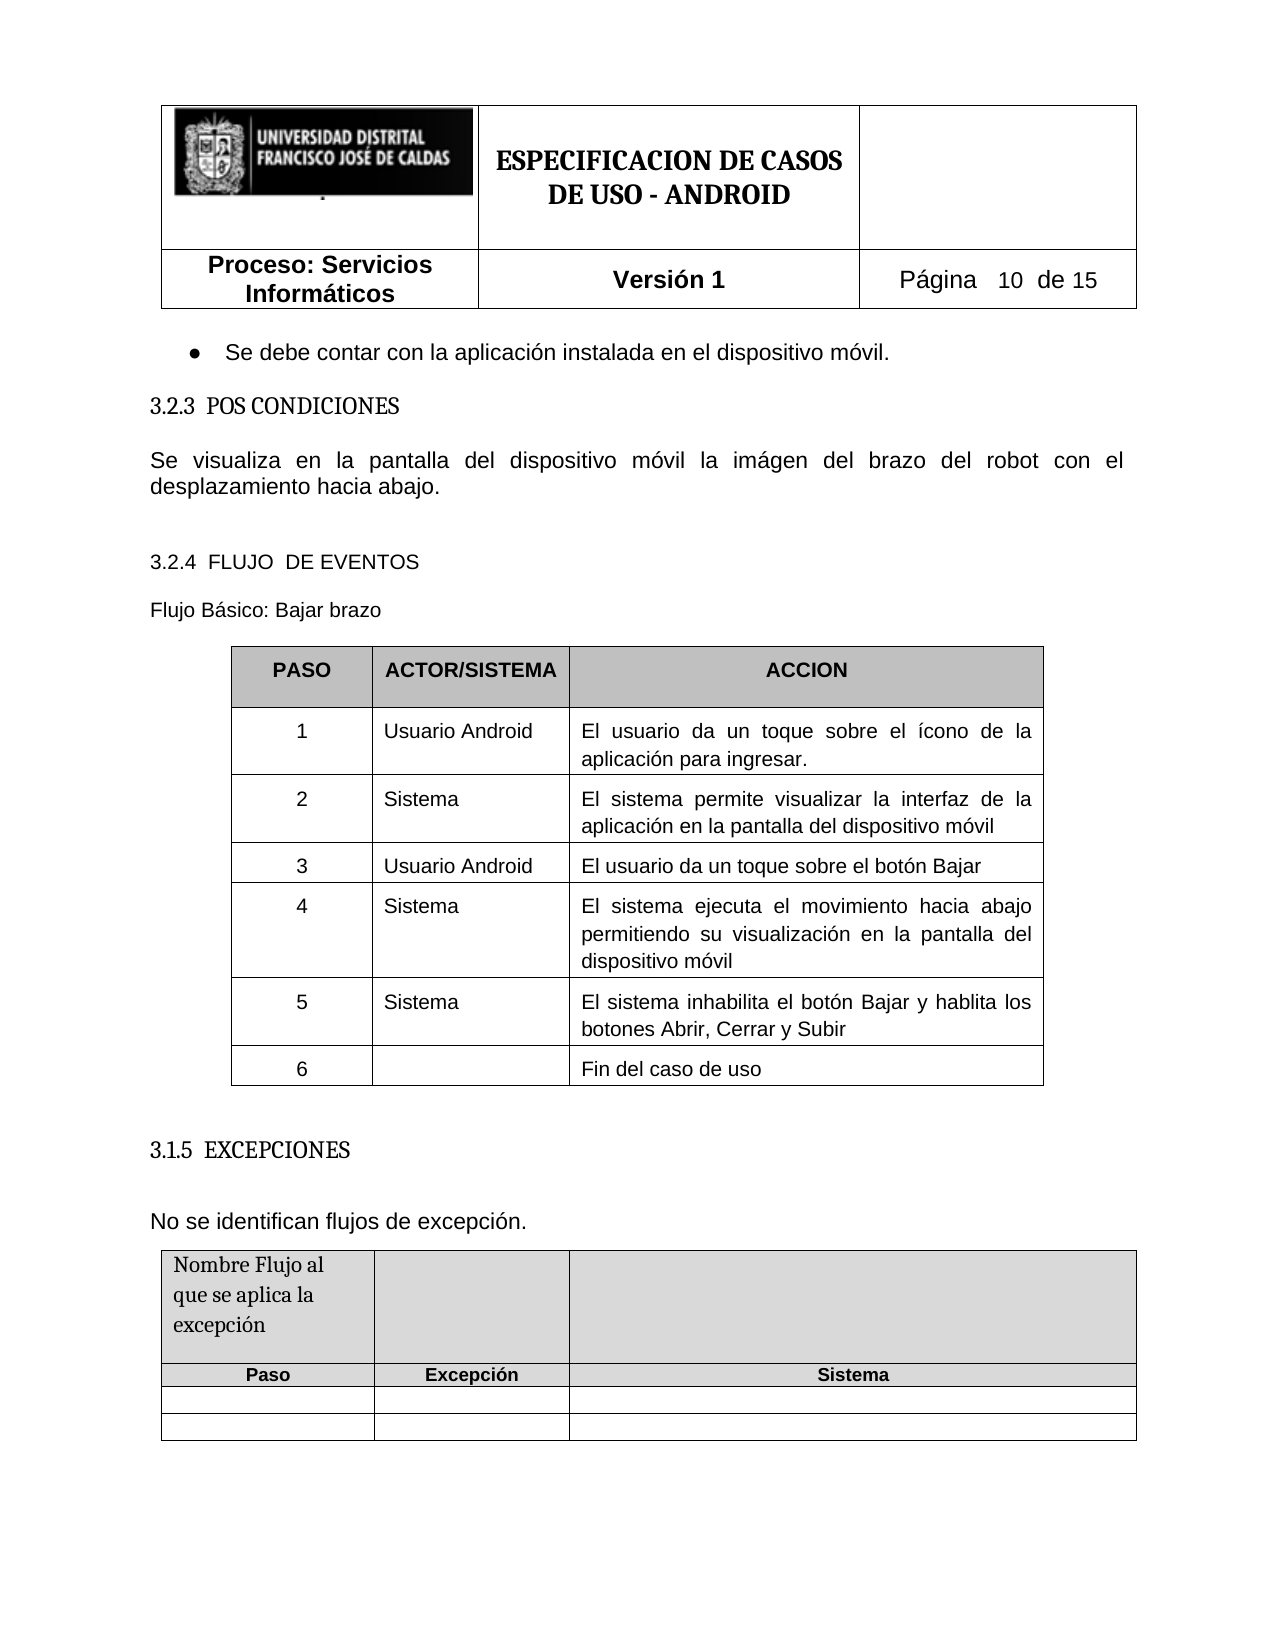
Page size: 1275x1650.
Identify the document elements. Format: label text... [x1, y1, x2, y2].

table_cell [570, 1414, 1136, 1440]
table_cell Excepción [375, 1364, 569, 1386]
text 3.1.5 EXCEPCIONES [150, 1136, 1125, 1165]
text Se visualiza en la pantalla del dispositivo móvil la imágen del brazo del robot con el desplazamiento hacia abajo. [150, 447, 1125, 500]
table_cell [375, 1387, 569, 1413]
table_cell [162, 1414, 374, 1440]
table_cell El usuario da un toque sobre el ícono de la aplicación para ingresar. [570, 708, 1043, 774]
table_cell Sistema [373, 775, 569, 842]
table_cell Paso [162, 1364, 374, 1386]
table_cell El sistema inhabilita el botón Bajar y hablita los botones Abrir, Cerrar y Subir [570, 978, 1043, 1045]
table_cell [570, 1387, 1136, 1413]
table_cell 5 [232, 978, 372, 1045]
table_cell 2 [232, 775, 372, 842]
table_cell 3 [232, 843, 372, 882]
table_header Nombre Flujo al que se aplica la excepción [162, 1251, 374, 1363]
table_cell El sistema ejecuta el movimiento hacia abajo permitiendo su visualización en la pantalla del dispositivo móvil [570, 883, 1043, 977]
table_cell Fin del caso de uso [570, 1046, 1043, 1085]
table_cell 1 [232, 708, 372, 774]
table_cell [375, 1414, 569, 1440]
text No se identifican flujos de excepción. [150, 1208, 1125, 1234]
table_cell 6 [232, 1046, 372, 1085]
table_cell Usuario Android [373, 708, 569, 774]
picture [173, 106, 473, 200]
table_header [375, 1251, 569, 1363]
text 3.2.4 FLUJO DE EVENTOS [150, 550, 1125, 574]
table_header PASO [232, 647, 372, 707]
text Flujo Básico: Bajar brazo [150, 598, 1125, 622]
table_cell El sistema permite visualizar la interfaz de la aplicación en la pantalla del dispositivo móvil [570, 775, 1043, 842]
table_cell Sistema [570, 1364, 1136, 1386]
text 3.2.3 POS CONDICIONES [150, 392, 1125, 421]
table_cell Sistema [373, 883, 569, 977]
table_cell Usuario Android [373, 843, 569, 882]
table_cell [162, 1387, 374, 1413]
table_header ACCION [570, 647, 1043, 707]
table_header [570, 1251, 1136, 1363]
list Se debe contar con la aplicación instalada en el dispositivo móvil. [188, 339, 1125, 366]
table_cell [373, 1046, 569, 1085]
table_cell 4 [232, 883, 372, 977]
table_header ACTOR/SISTEMA [373, 647, 569, 707]
table_cell Sistema [373, 978, 569, 1045]
table_cell El usuario da un toque sobre el botón Bajar [570, 843, 1043, 882]
